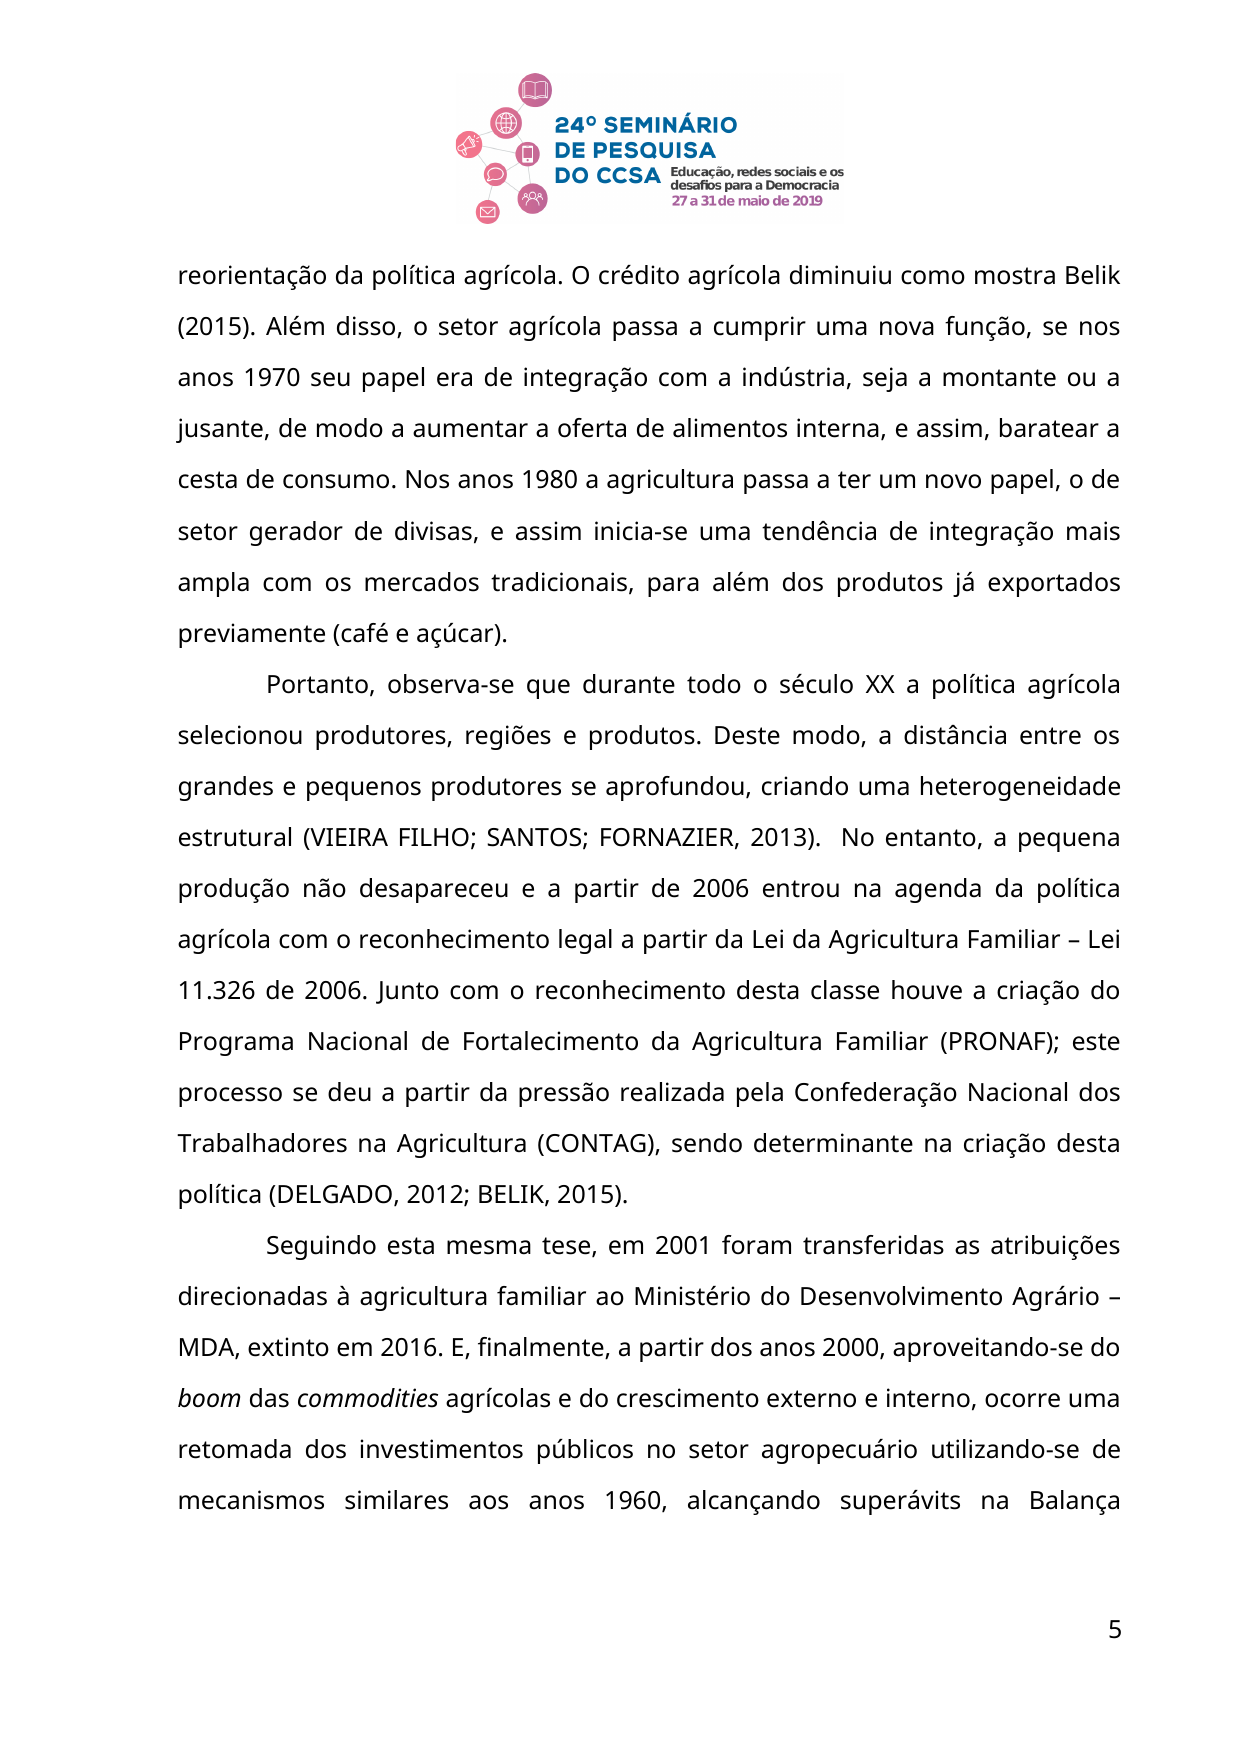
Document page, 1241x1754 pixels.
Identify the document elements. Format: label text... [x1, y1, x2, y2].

picture [455, 73, 844, 224]
text Portanto, observa-se que durante todo o século XX a política agrícola selecionou produtores, regiões e produtos. Deste modo, a distância entre os grandes e pequenos produtores se aprofundou, criando uma heterogeneidade estrutural (VIEIRA FILHO; SANTOS; FORNAZIER, 2013). No entanto, a pequena produção não desapareceu e a partir de 2006 entrou na agenda da política agrícola com o reconhecimento legal a partir da Lei da Agricultura Familiar – Lei 11.326 de 2006. Junto com o reconhecimento desta classe houve a criação do Programa Nacional de Fortalecimento da Agricultura Familiar (PRONAF); este processo se deu a partir da pressão realizada pela Confederação Nacional dos Trabalhadores na Agricultura (CONTAG), sendo determinante na criação desta política (DELGADO, 2012; BELIK, 2015). [177, 666, 1122, 1211]
